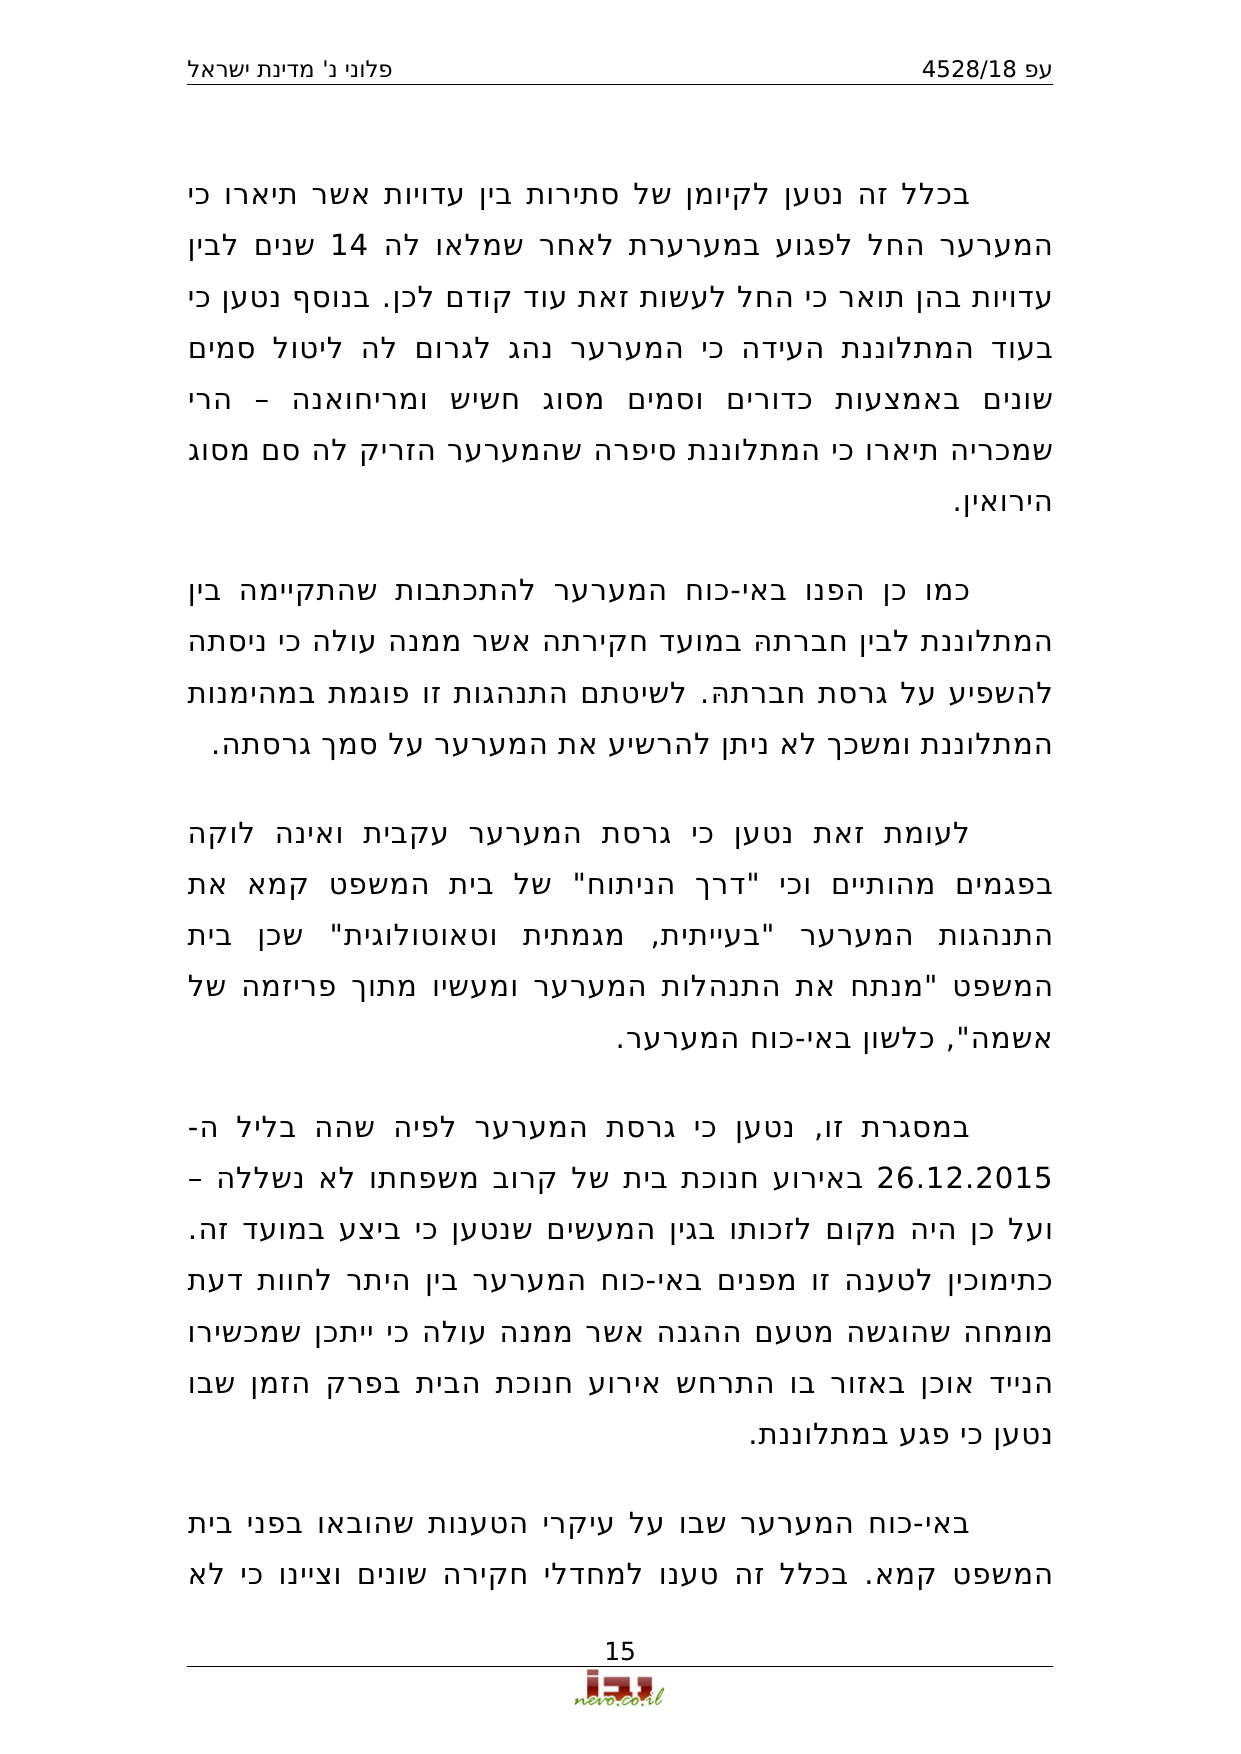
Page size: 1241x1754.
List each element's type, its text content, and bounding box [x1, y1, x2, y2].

text בכלל זה נטען לקיומן של סתירות בין עדויות אשר תיארו כי המערער החל לפגוע במערערת לאחר שמלאו לה 14 שנים לבין עדויות בהן תואר כי החל לעשות זאת עוד קודם לכן. בנוסף נטען כי בעוד המתלוננת העידה כי המערער נהג לגרום לה ליטול סמים שונים באמצעות כדורים וסמים מסוג חשיש ומריחואנה – הרי שמכריה תיארו כי המתלוננת סיפרה שהמערער הזריק לה סם מסוג הירואין. [187, 177, 1053, 519]
text כמו כן הפנו באי-כוח המערער להתכתבות שהתקיימה בין המתלוננת לבין חברתהּ במועד חקירתה אשר ממנה עולה כי ניסתה להשפיע על גרסת חברתהּ. לשיטתם התנהגות זו פוגמת במהימנות המתלוננת ומשכך לא ניתן להרשיע את המערער על סמך גרסתה. [187, 573, 1053, 761]
picture [574, 1669, 666, 1707]
text במסגרת זו, נטען כי גרסת המערער לפיה שהה בליל ה-26.12.2015 באירוע חנוכת בית של קרוב משפחתו לא נשללה – ועל כן היה מקום לזכותו בגין המעשים שנטען כי ביצע במועד זה. כתימוכין לטענה זו מפנים באי-כוח המערער בין היתר לחוות דעת מומחה שהוגשה מטעם ההגנה אשר ממנה עולה כי ייתכן שמכשירו הנייד אוכן באזור בו התרחש אירוע חנוכת הבית בפרק הזמן שבו נטען כי פגע במתלוננת. [187, 1109, 1053, 1451]
text לעומת זאת נטען כי גרסת המערער עקבית ואינה לוקה בפגמים מהותיים וכי "דרך הניתוח" של בית המשפט קמא את התנהגות המערער "בעייתית, מגמתית וטאוטולוגית" שכן בית המשפט "מנתח את התנהלות המערער ומעשיו מתוך פריזמה של אשמה", כלשון באי-כוח המערער. [187, 816, 1053, 1055]
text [187, 1506, 1053, 1591]
